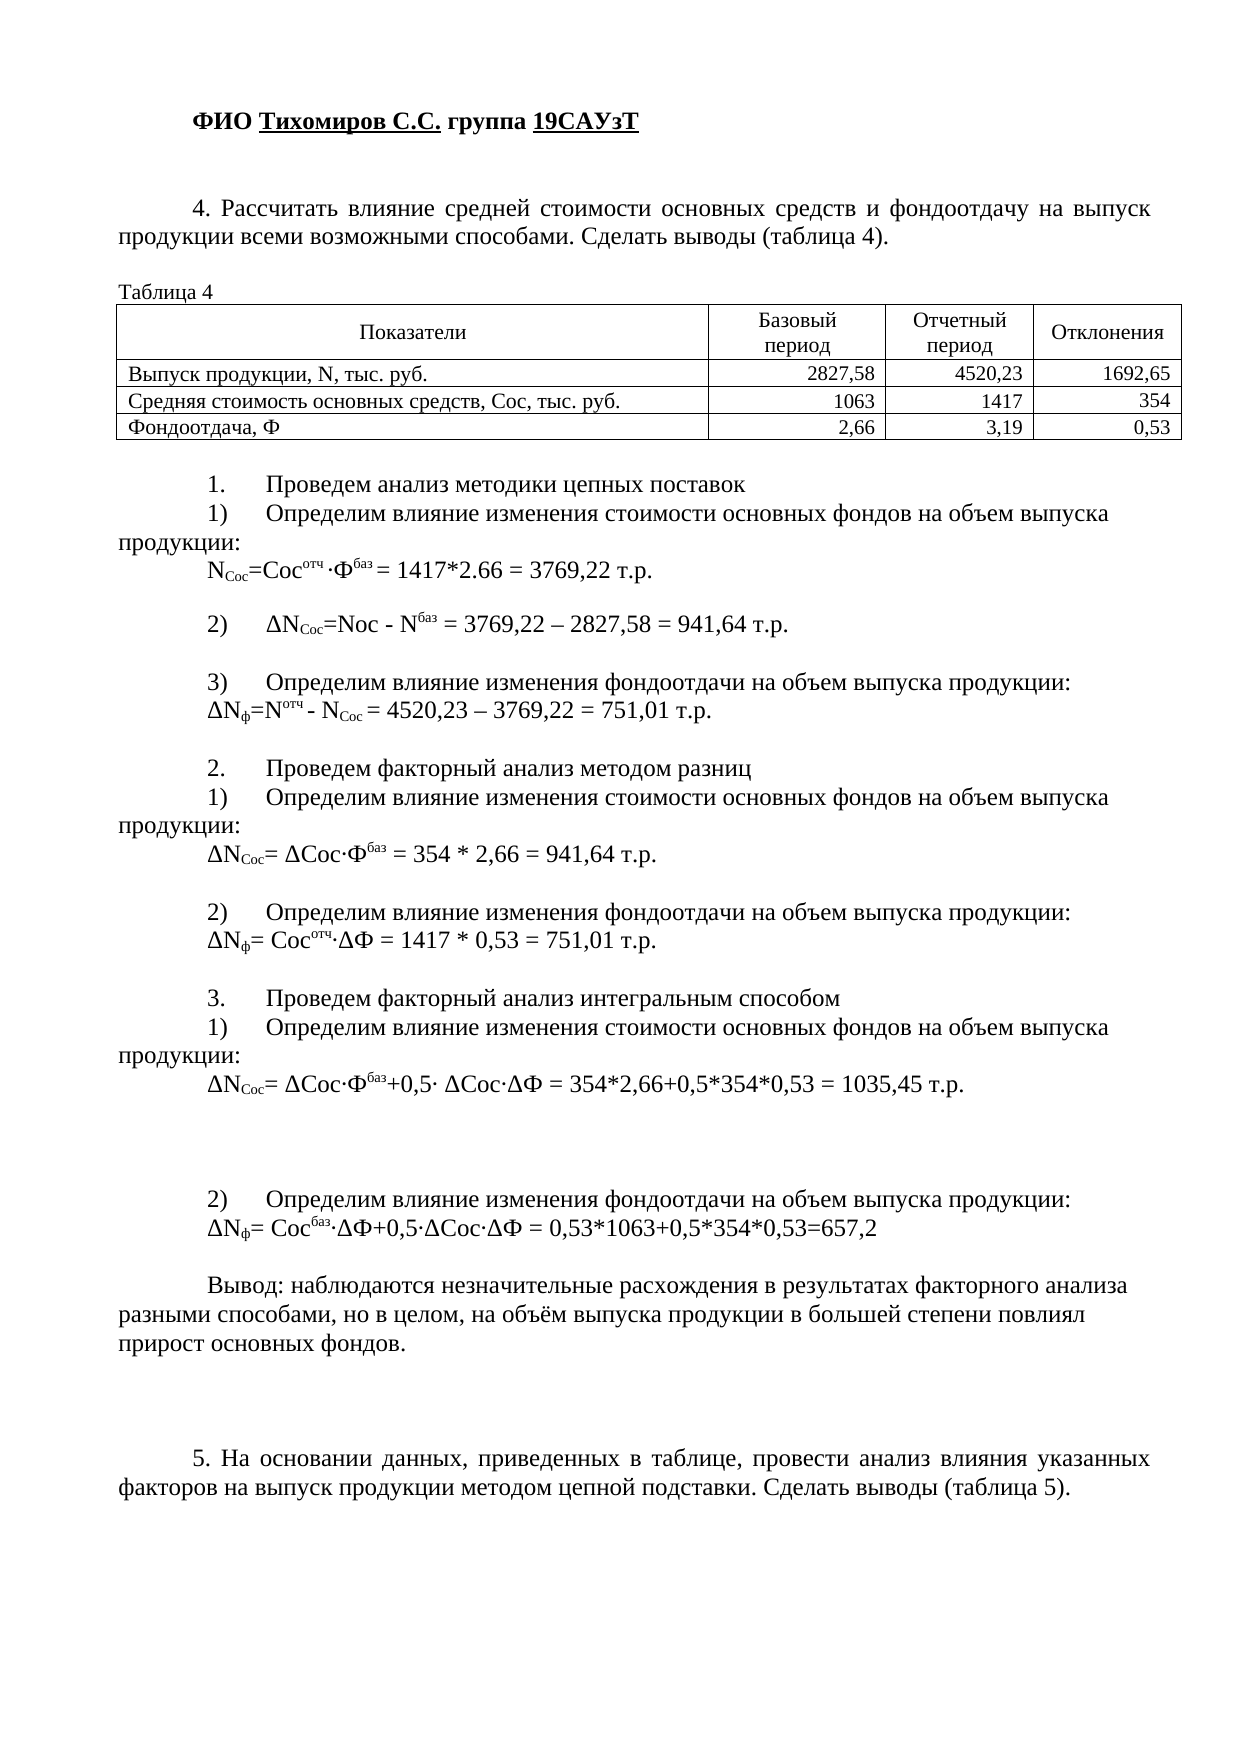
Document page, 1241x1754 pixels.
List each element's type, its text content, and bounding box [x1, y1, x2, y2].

list Определим влияние изменения стоимости основных фондов на объем выпуска продукции: [118, 782, 1152, 839]
table_cell 3,19 [886, 414, 1033, 439]
table_header Отклонения [1034, 305, 1181, 359]
text ΔNCoc= ΔСос∙Фбаз = 354 * 2,66 = 941,64 т.р. [118, 839, 1152, 868]
text ФИО Тихомиров С.С. группа 19САУзТ [118, 106, 1152, 135]
table_cell 2,66 [709, 414, 885, 439]
list Определим влияние изменения фондоотдачи на объем выпуска продукции: [118, 667, 1152, 695]
list Проведем факторный анализ методом разниц [118, 753, 1152, 782]
table_header Отчетный период [886, 305, 1033, 359]
table_header Базовый период [709, 305, 885, 359]
table_cell 2827,58 [709, 360, 885, 386]
list Проведем факторный анализ интегральным способом [118, 983, 1152, 1012]
text ΔNф= Cocбаз∙ΔФ+0,5∙ΔСос∙ΔФ = 0,53*1063+0,5*354*0,53=657,2 [118, 1213, 1152, 1242]
text 4. Рассчитать влияние средней стоимости основных средств и фондоотдачу на выпуск продукции всеми возможными способами. Сделать выводы (таблица 4). [118, 193, 1152, 250]
table_cell Фондоотдача, Ф [117, 414, 708, 439]
table_cell 1692,65 [1034, 360, 1181, 386]
text ΔNCoc= ΔСос∙Фбаз+0,5∙ ΔСос∙ΔФ = 354*2,66+0,5*354*0,53 = 1035,45 т.р. [118, 1069, 1152, 1098]
text 5. На основании данных, приведенных в таблице, провести анализ влияния указанных факторов на выпуск продукции методом цепной подставки. Сделать выводы (таблица 5). [118, 1443, 1152, 1500]
table_cell 1417 [886, 387, 1033, 413]
table_cell 354 [1034, 387, 1181, 413]
list Определим влияние изменения стоимости основных фондов на объем выпуска продукции: [118, 498, 1152, 555]
text ΔNф=Nотч - NСос = 4520,23 – 3769,22 = 751,01 т.р. [118, 695, 1152, 724]
table_cell 1063 [709, 387, 885, 413]
text Таблица 4 [118, 279, 1152, 304]
list Определим влияние изменения стоимости основных фондов на объем выпуска продукции: [118, 1012, 1152, 1069]
table_cell Средняя стоимость основных средств, Сос, тыс. руб. [117, 387, 708, 413]
table_cell Выпуск продукции, N, тыс. руб. [117, 360, 708, 386]
table_header Показатели [117, 305, 708, 359]
list ΔNCoc=Noc - Nбаз = 3769,22 – 2827,58 = 941,64 т.р. [118, 609, 1152, 638]
table_cell 0,53 [1034, 414, 1181, 439]
list Определим влияние изменения фондоотдачи на объем выпуска продукции: [118, 1184, 1152, 1213]
list Проведем анализ методики цепных поставок [118, 469, 1152, 498]
table_cell 4520,23 [886, 360, 1033, 386]
text ΔNф= Cocотч∙ΔФ = 1417 * 0,53 = 751,01 т.р. [118, 925, 1152, 954]
list Определим влияние изменения фондоотдачи на объем выпуска продукции: [118, 897, 1152, 925]
text NCoc=Cocотч ∙Фбаз = 1417*2.66 = 3769,22 т.р. [133, 555, 1152, 584]
text Вывод: наблюдаются незначительные расхождения в результатах факторного анализа разными способами, но в целом, на объём выпуска продукции в большей степени повлиял прирост основных фондов. [118, 1270, 1152, 1357]
